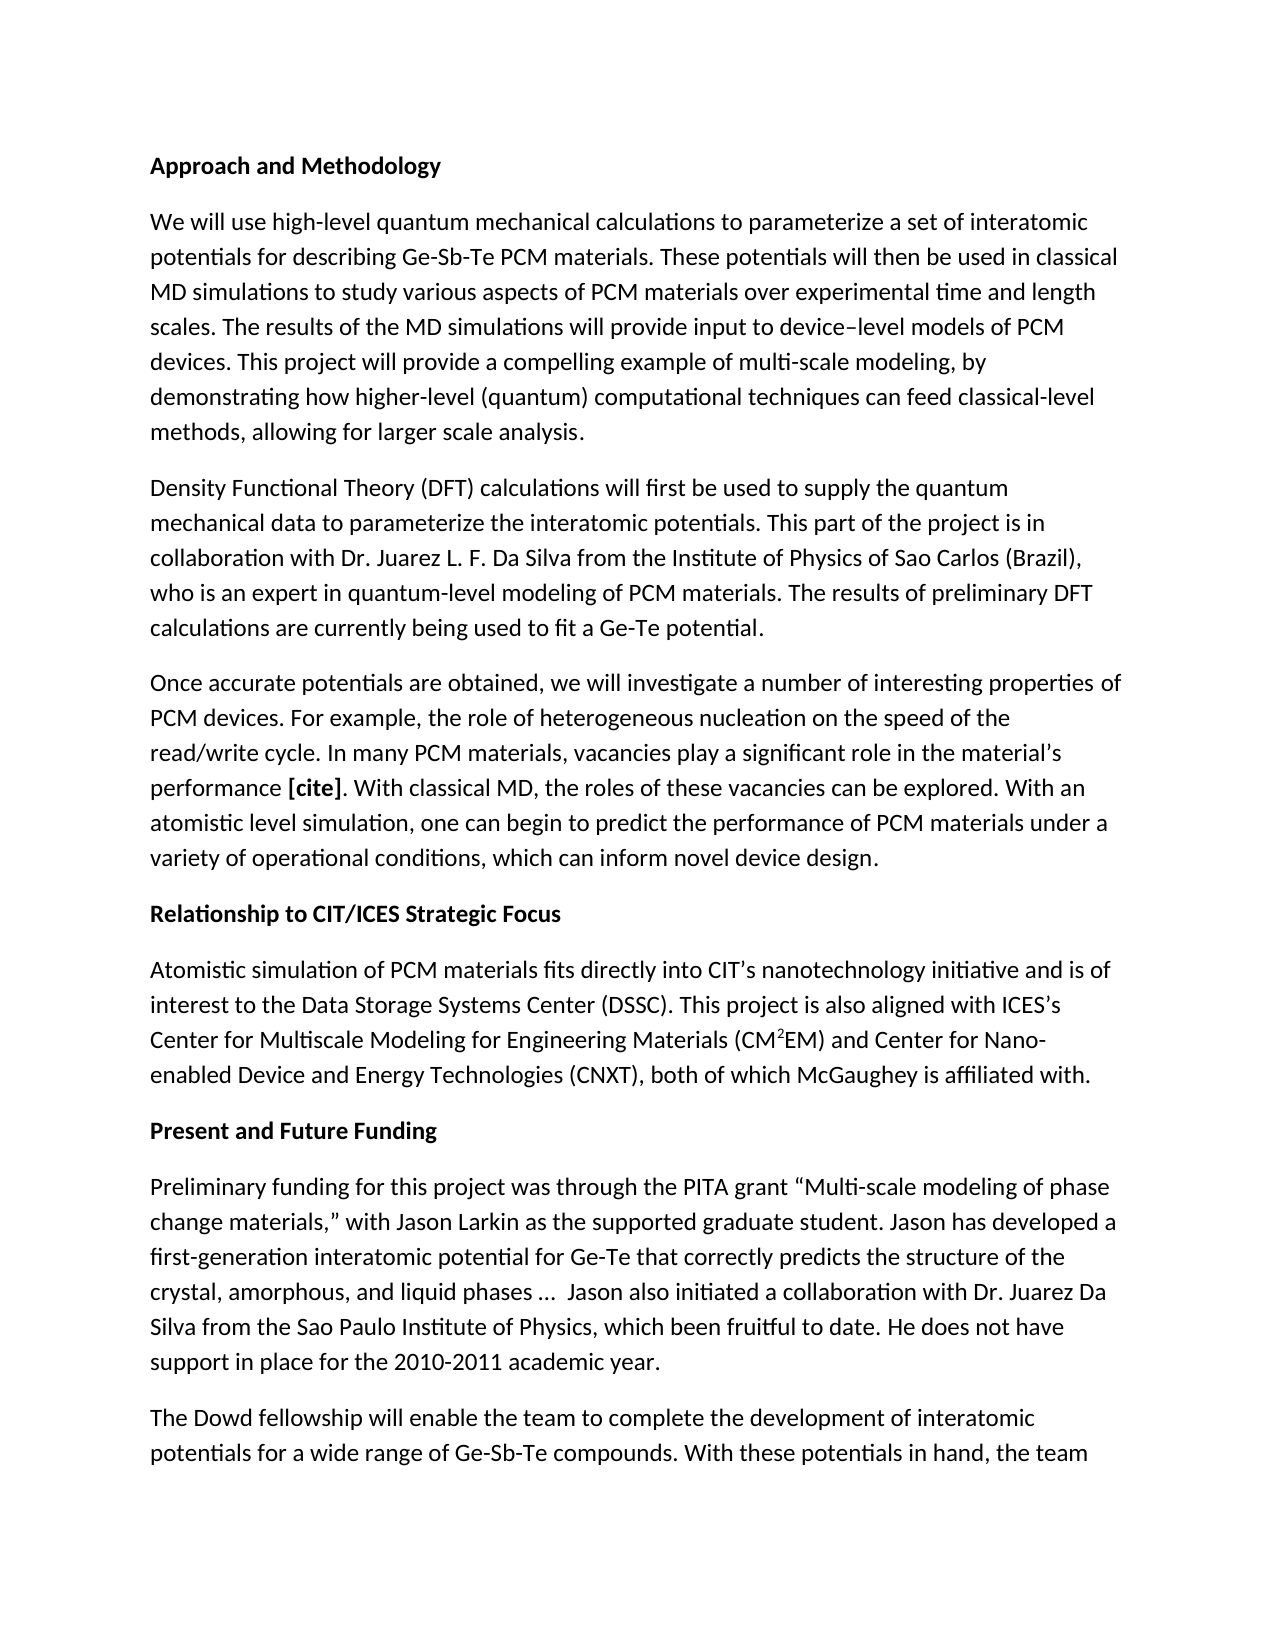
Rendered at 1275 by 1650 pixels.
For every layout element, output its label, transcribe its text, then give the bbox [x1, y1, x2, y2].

text Preliminary funding for this project was through the PITA grant “Multi-scale modeling of phase change materials,” with as the supported graduate student. Jason has developed a first-generation interatomic potential for Ge-Te that correctly predicts the structure of the crystal, amorphous, and liquid phases … Jason also initiated a collaboration with Dr. Juarez Da Silva from the Sao Paulo Institute of Physics, which been fruitful to date. He does not have support in place for the 2010-2011 academic year. [150, 1171, 1125, 1376]
text Relationship to CIT/ICES Strategic Focus [150, 898, 1125, 929]
text Density Functional Theory (DFT) calculations will first be used to supply the quantum mechanical data to parameterize the interatomic potentials. This part of the project is in collaboration with Dr. Juarez L. F. Da Silva from the of of (), who is an expert in quantum-level modeling of PCM materials. The results of preliminary DFT calculations are currently being used to fit a Ge-Te potential. [150, 472, 1125, 642]
text Present and Future Funding [150, 1115, 1125, 1146]
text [150, 1402, 1125, 1467]
text We will use high-level quantum mechanical calculations to parameterize a set of interatomic potentials for describing Ge-Sb-Te PCM materials. These potentials will then be used in classical MD simulations to study various aspects of PCM materials over experimental time and length scales. The results of the MD simulations will provide input to device–level models of PCM devices. This project will provide a compelling example of multi-scale modeling, by demonstrating how higher-level (quantum) computational techniques can feed classical-level methods, allowing for larger scale analysis. [150, 206, 1125, 446]
text Atomistic simulation of PCM materials fits directly into CIT’s nanotechnology initiative and is of interest to the Data Storage Systems Center (DSSC). This project is also aligned with ICES’s Center for Multiscale Modeling for Engineering Materials (CM2EM) and Center for Nano-enabled Device and Energy Technologies (CNXT), both of which McGaughey is affiliated with. [150, 954, 1125, 1090]
text Once accurate potentials are obtained, we will investigate a number of interesting properties of PCM devices. For example, the role of heterogeneous nucleation on the speed of the read/write cycle. In many PCM materials, vacancies play a significant role in the material’s performance [cite]. With classical MD, the roles of these vacancies can be explored. With an atomistic level simulation, one can begin to predict the performance of PCM materials under a variety of operational conditions, which can inform novel device design. [150, 667, 1125, 873]
text Approach and Methodology [150, 150, 1125, 181]
